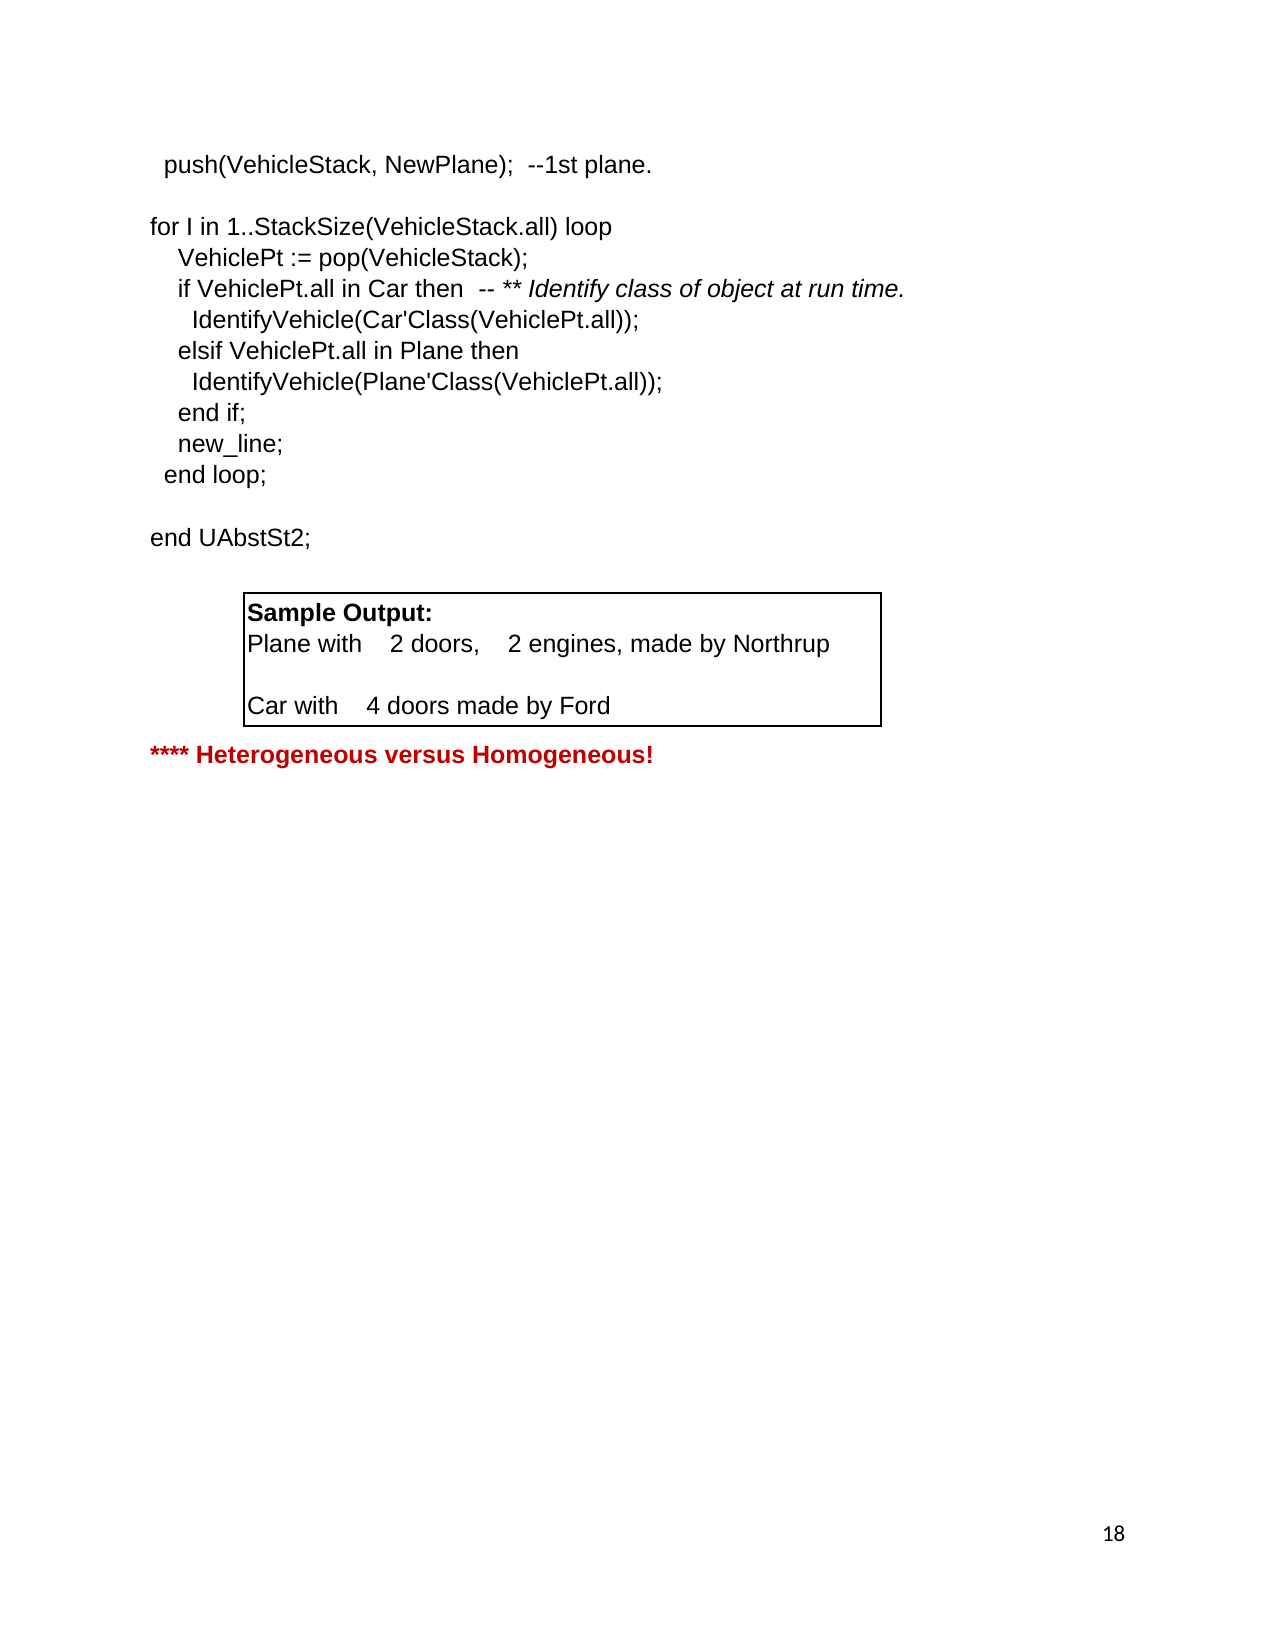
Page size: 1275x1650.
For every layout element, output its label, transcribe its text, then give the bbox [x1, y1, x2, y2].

text IdentifyVehicle(Plane'Class(VehiclePt.all)); [150, 367, 1125, 396]
text Car with 4 doors made by Ford [245, 689, 880, 722]
text for I in 1..StackSize(VehicleStack.all) loop [150, 212, 1125, 241]
text end loop; [150, 460, 1125, 489]
text if VehiclePt.all in Car then -- ** Identify class of object at run time. [150, 274, 1125, 303]
text **** Heterogeneous versus Homogeneous! [150, 740, 1125, 768]
text Plane with 2 doors, 2 engines, made by Northrup [245, 627, 880, 657]
text push(VehicleStack, NewPlane); --1st plane. [150, 150, 1125, 179]
text end if; [150, 398, 1125, 427]
text VehiclePt := pop(VehicleStack); [150, 243, 1125, 272]
text IdentifyVehicle(Car'Class(VehiclePt.all)); [150, 305, 1125, 334]
text Sample Output: [245, 596, 880, 626]
text elsif VehiclePt.all in Plane then [150, 336, 1125, 365]
text end UAbstSt2; [150, 522, 1125, 551]
text new_line; [150, 429, 1125, 458]
